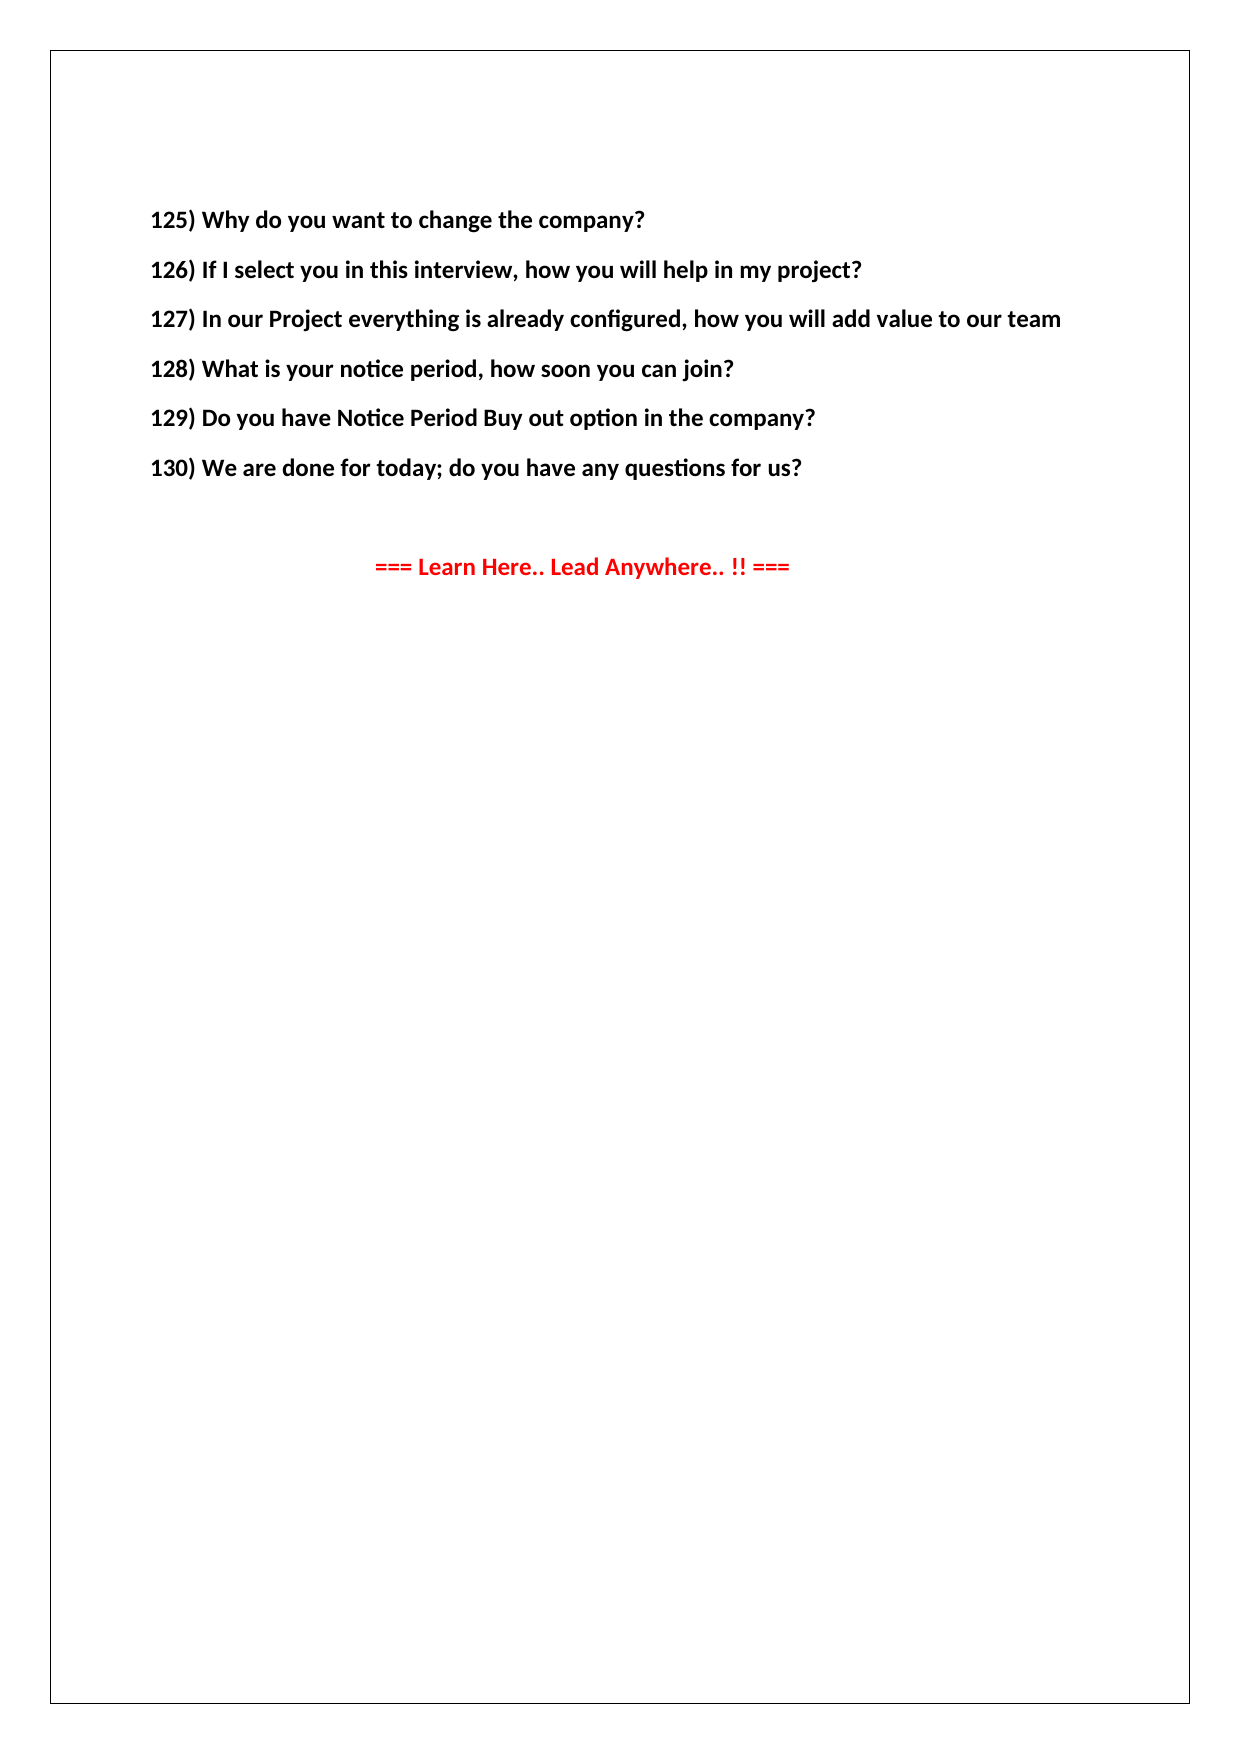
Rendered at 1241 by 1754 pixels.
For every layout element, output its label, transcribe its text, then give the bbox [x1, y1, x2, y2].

text === Learn Here.. Lead Anywhere.. !! === [375, 551, 1101, 582]
list In our Project everything is already configured, how you will add value to our team [150, 303, 1101, 334]
list Why do you want to change the company? [150, 204, 1101, 235]
list We are done for today; do you have any questions for us? [150, 452, 1101, 483]
list Do you have Notice Period Buy out option in the company? [150, 403, 1101, 433]
list If I select you in this interview, how you will help in my project? [150, 254, 1101, 284]
list What is your notice period, how soon you can join? [150, 353, 1101, 384]
